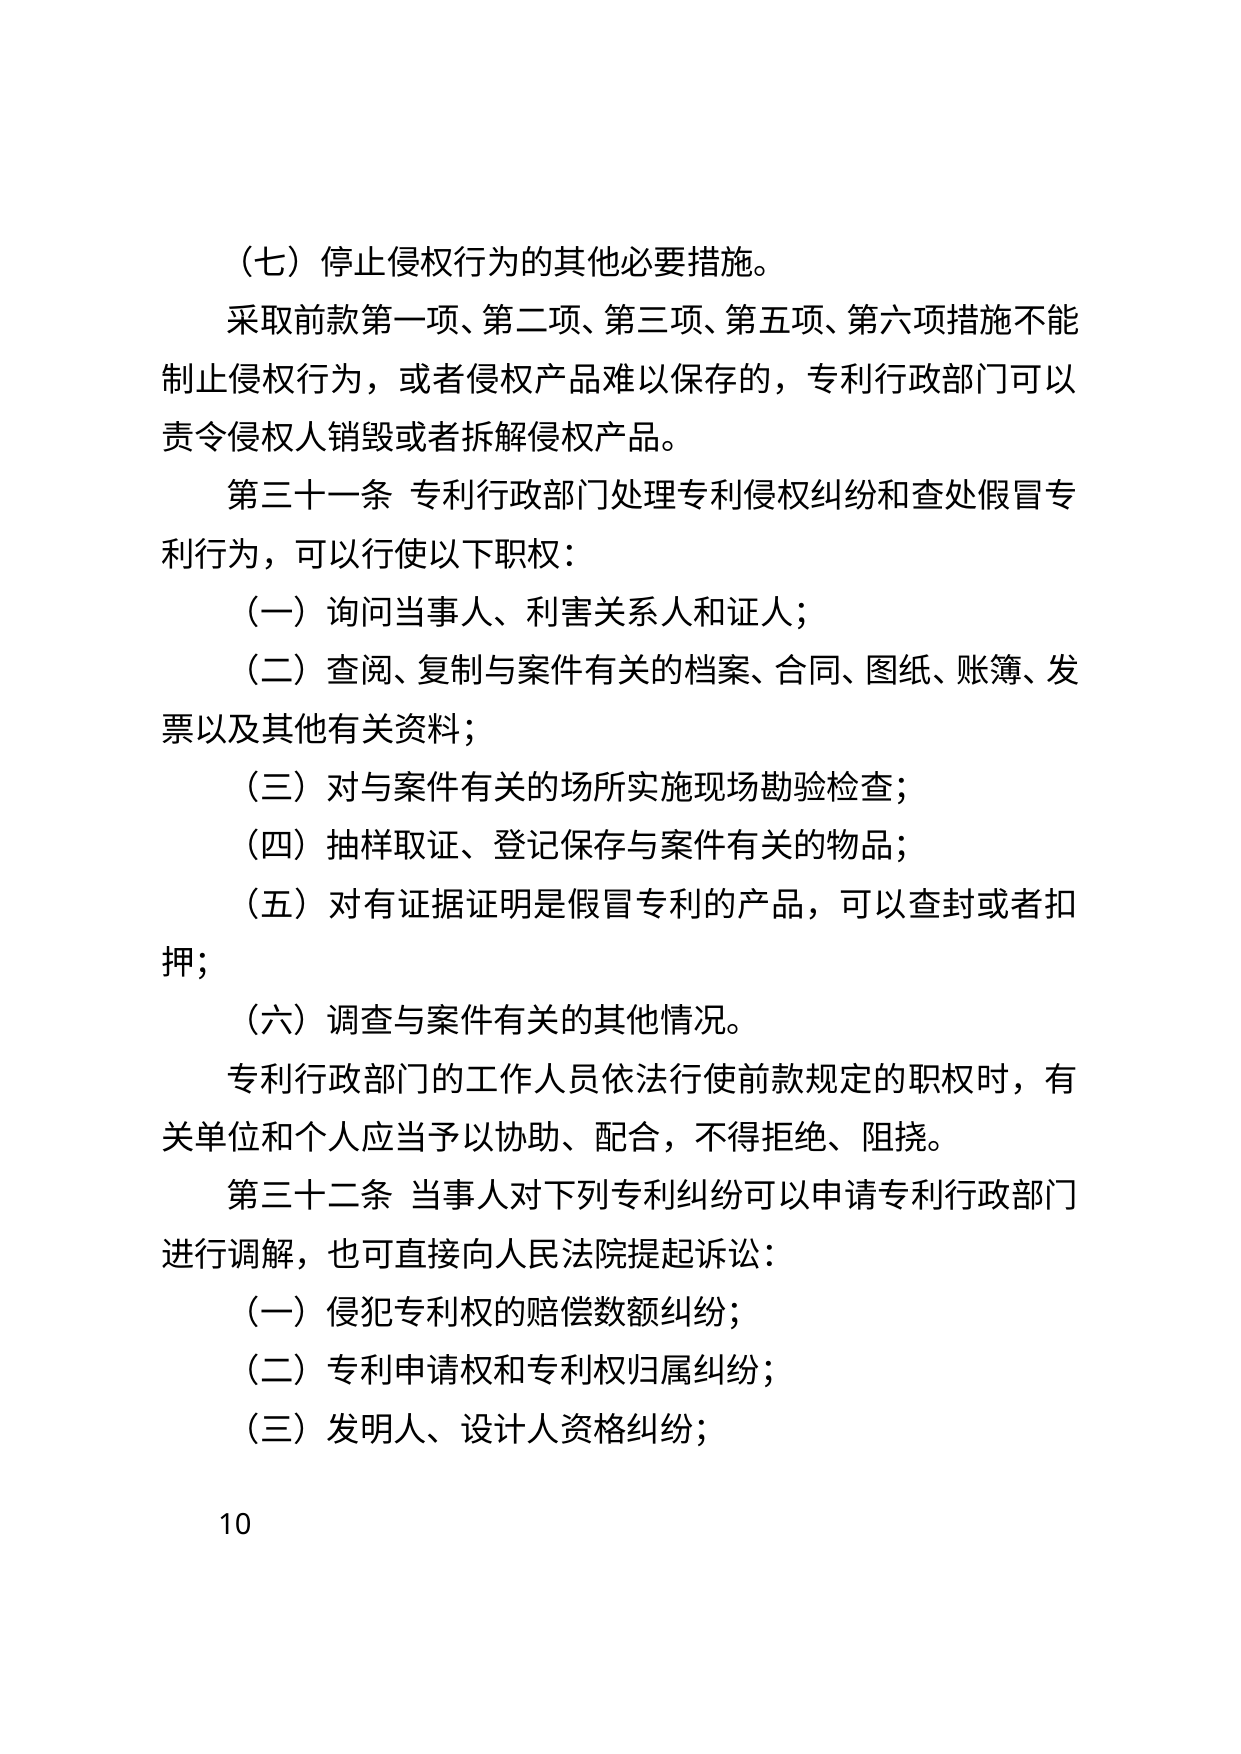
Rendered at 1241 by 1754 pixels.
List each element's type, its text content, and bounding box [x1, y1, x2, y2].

text 专利行政部门的工作人员依法行使前款规定的职权时，有关单位和个人应当予以协助、配合，不得拒绝、阻挠。 [159, 1103, 1081, 1219]
text （二）查阅、复制与案件有关的档案、合同、图纸、账簿、发票以及其他有关资料； [159, 694, 1081, 811]
text 采取前款第一项、第二项、第三项、第五项、第六项措施不能制止侵权行为，或者侵权产品难以保存的，专利行政部门可以责令侵权人销毁或者拆解侵权产品。 [159, 344, 1081, 519]
text （六）调查与案件有关的其他情况。 [159, 1044, 1081, 1103]
text 第三十二条 当事人对下列专利纠纷可以申请专利行政部门进行调解，也可直接向人民法院提起诉讼： [159, 1219, 1081, 1336]
text 第三十一条 专利行政部门处理专利侵权纠纷和查处假冒专利行为，可以行使以下职权： [159, 519, 1081, 636]
text （二）专利申请权和专利权归属纠纷； [159, 1394, 1081, 1453]
text （五）对有证据证明是假冒专利的产品，可以查封或者扣押； [159, 928, 1081, 1044]
text （三）对与案件有关的场所实施现场勘验检查； [159, 811, 1081, 869]
text （一）询问当事人、利害关系人和证人； [159, 636, 1081, 694]
text （四）抽样取证、登记保存与案件有关的物品； [159, 869, 1081, 928]
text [159, 228, 1081, 286]
text （一）侵犯专利权的赔偿数额纠纷； [159, 1336, 1081, 1394]
text （七）停止侵权行为的其他必要措施。 [159, 286, 1081, 344]
